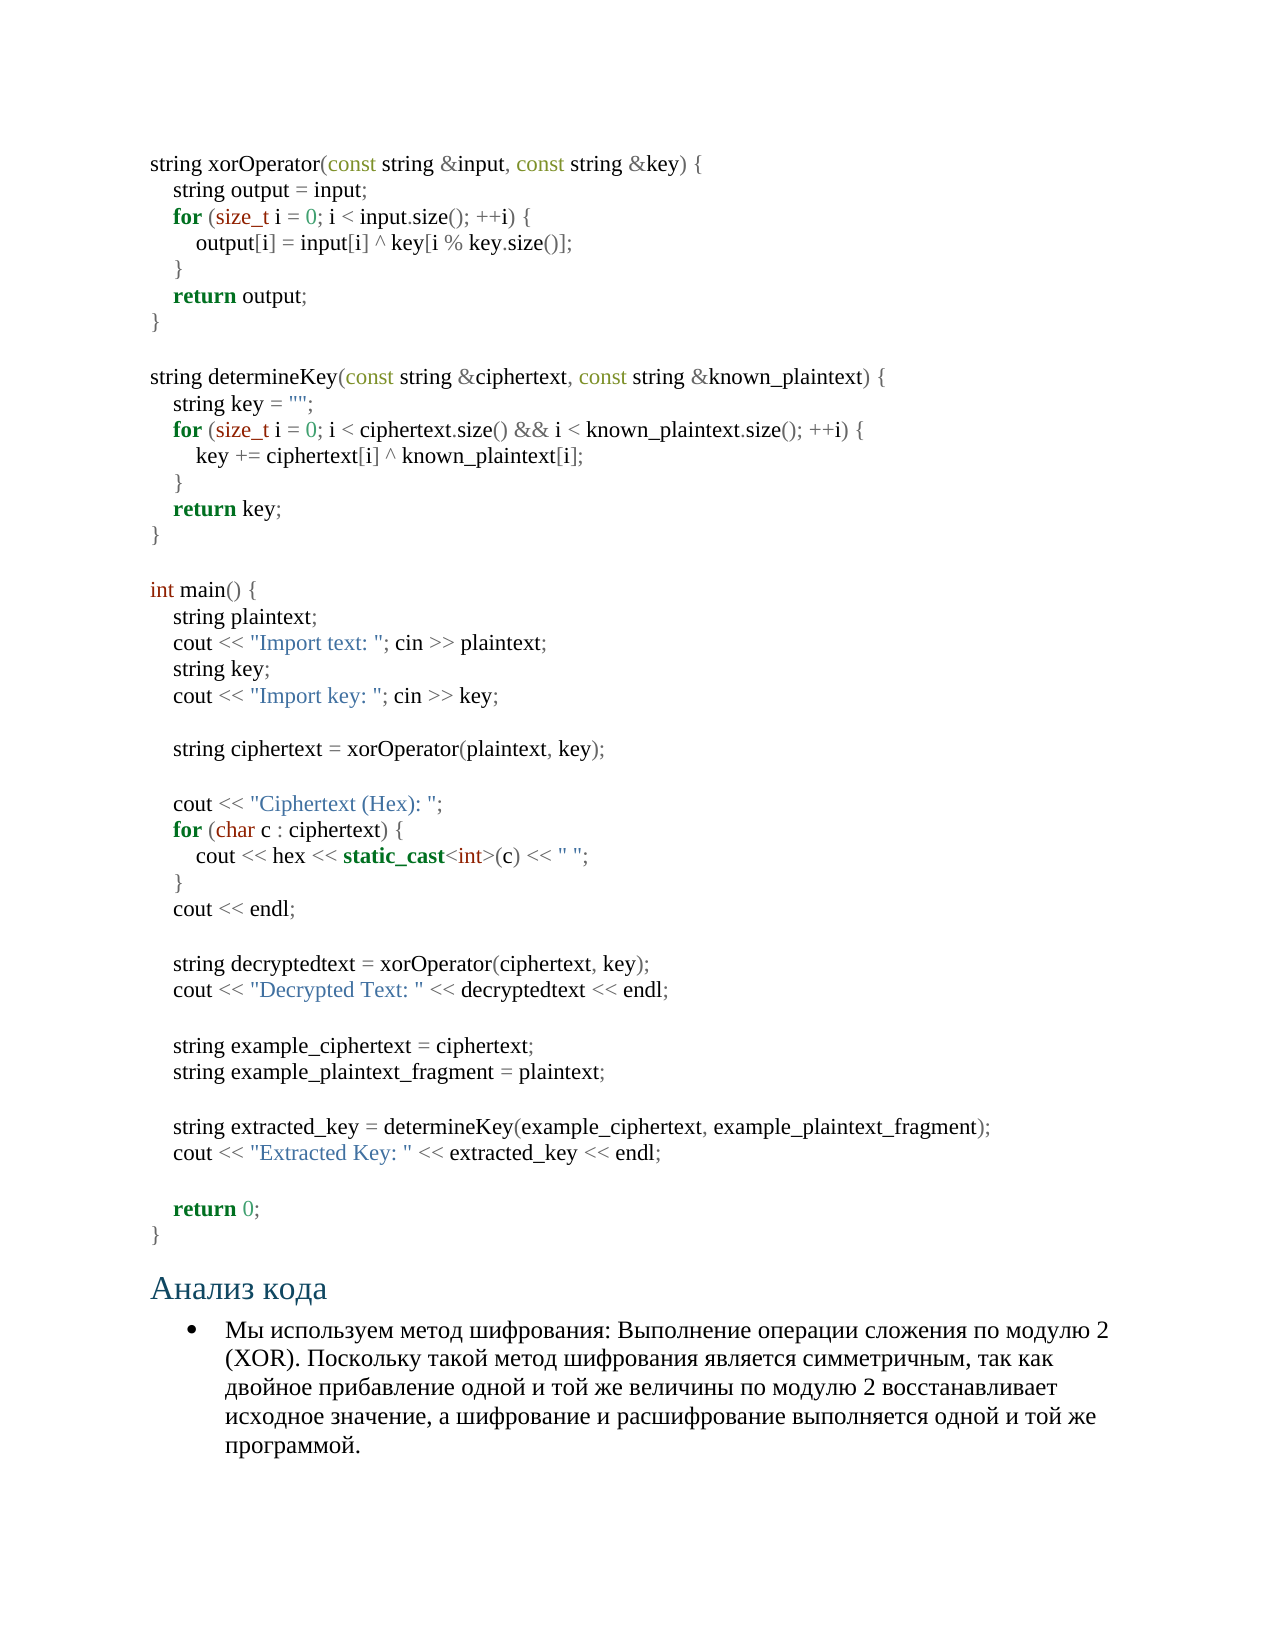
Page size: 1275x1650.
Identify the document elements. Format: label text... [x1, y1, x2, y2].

subtitle Анализ кода [150, 1268, 1125, 1306]
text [150, 150, 1125, 1247]
list Мы используем метод шифрования: Выполнение операции сложения по модулю 2 (XOR). Поскольку такой метод шифрования является симметричным, так как двойное прибавление одной и той же величины по модулю 2 восстанавливает исходное значение, а шифрование и расшифрование выполняется одной и той же программой. [187, 1315, 1125, 1458]
